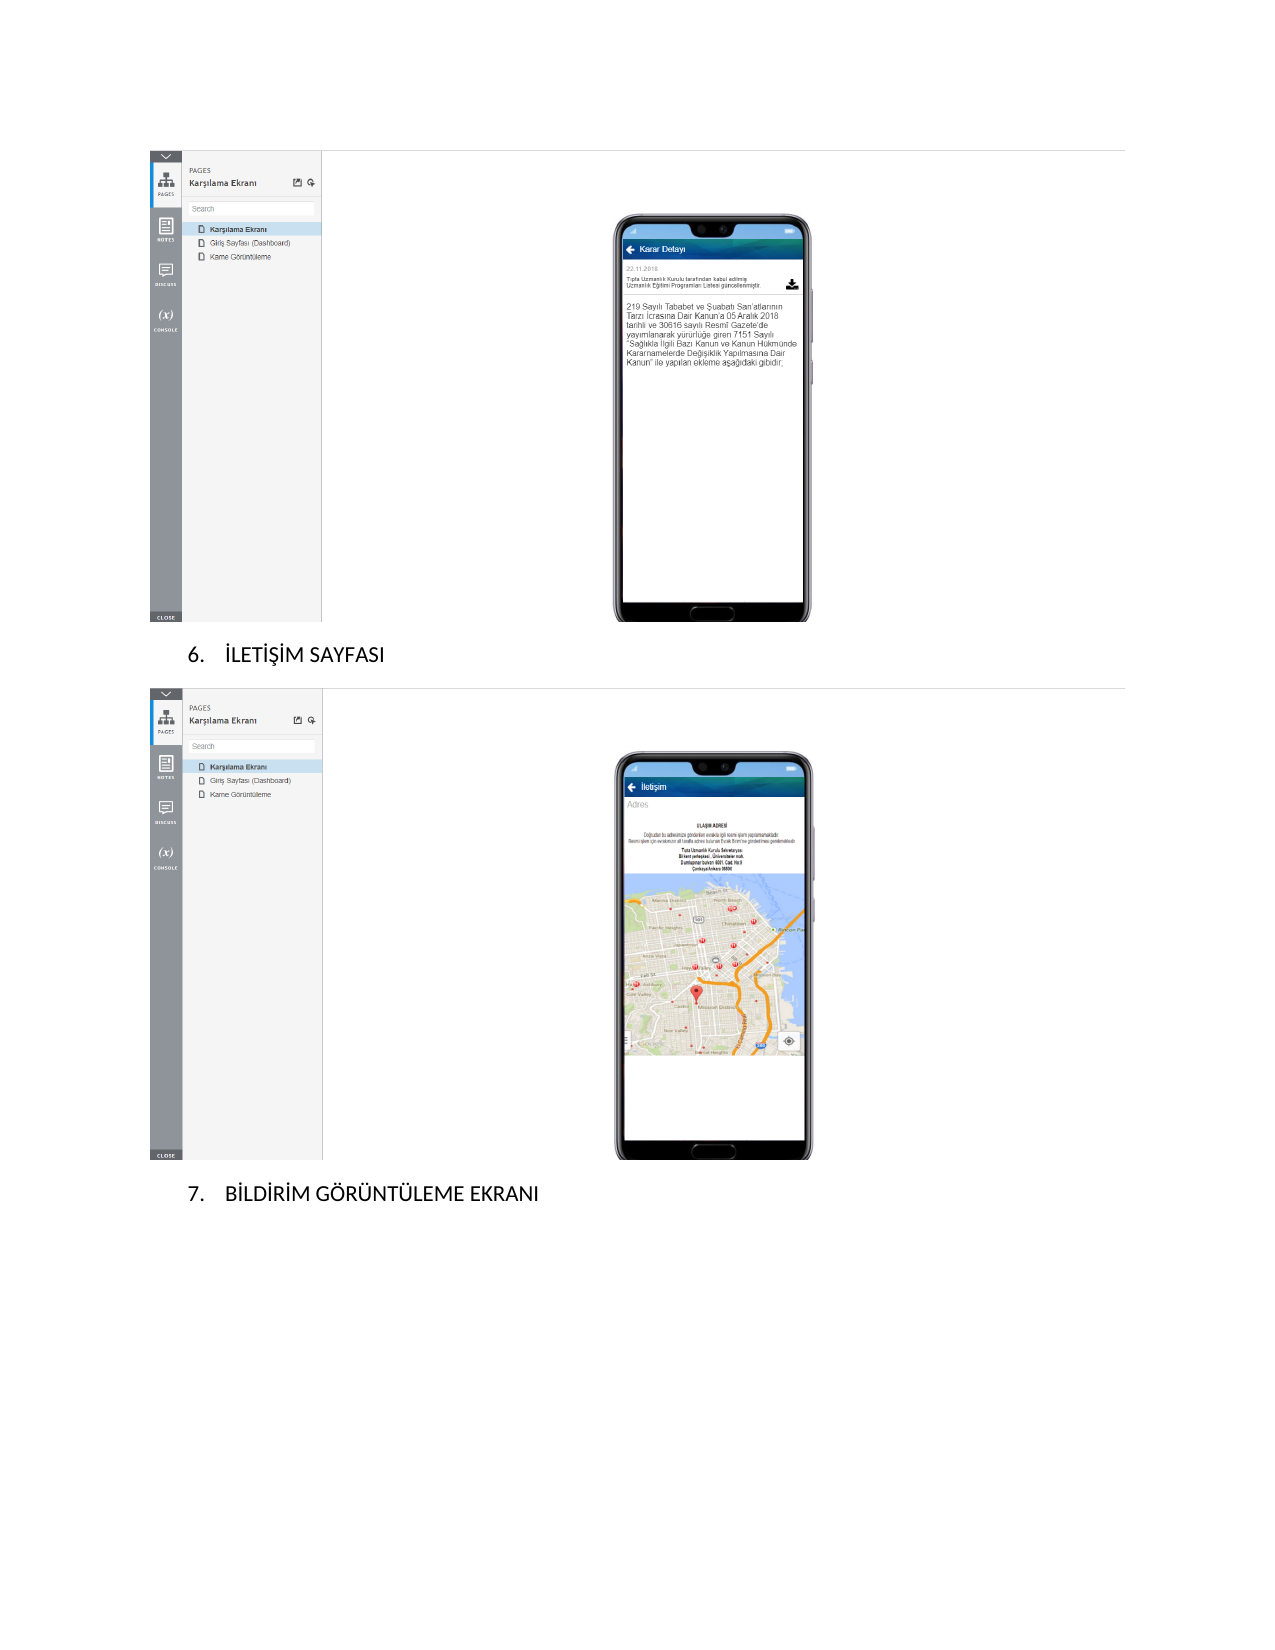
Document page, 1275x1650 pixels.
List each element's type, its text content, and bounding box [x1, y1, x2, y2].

list İLETİŞİM SAYFASI [187, 640, 1125, 668]
list BİLDİRİM GÖRÜNTÜLEME EKRANI [187, 1179, 1125, 1207]
picture [150, 687, 1125, 1160]
picture [150, 150, 1125, 622]
